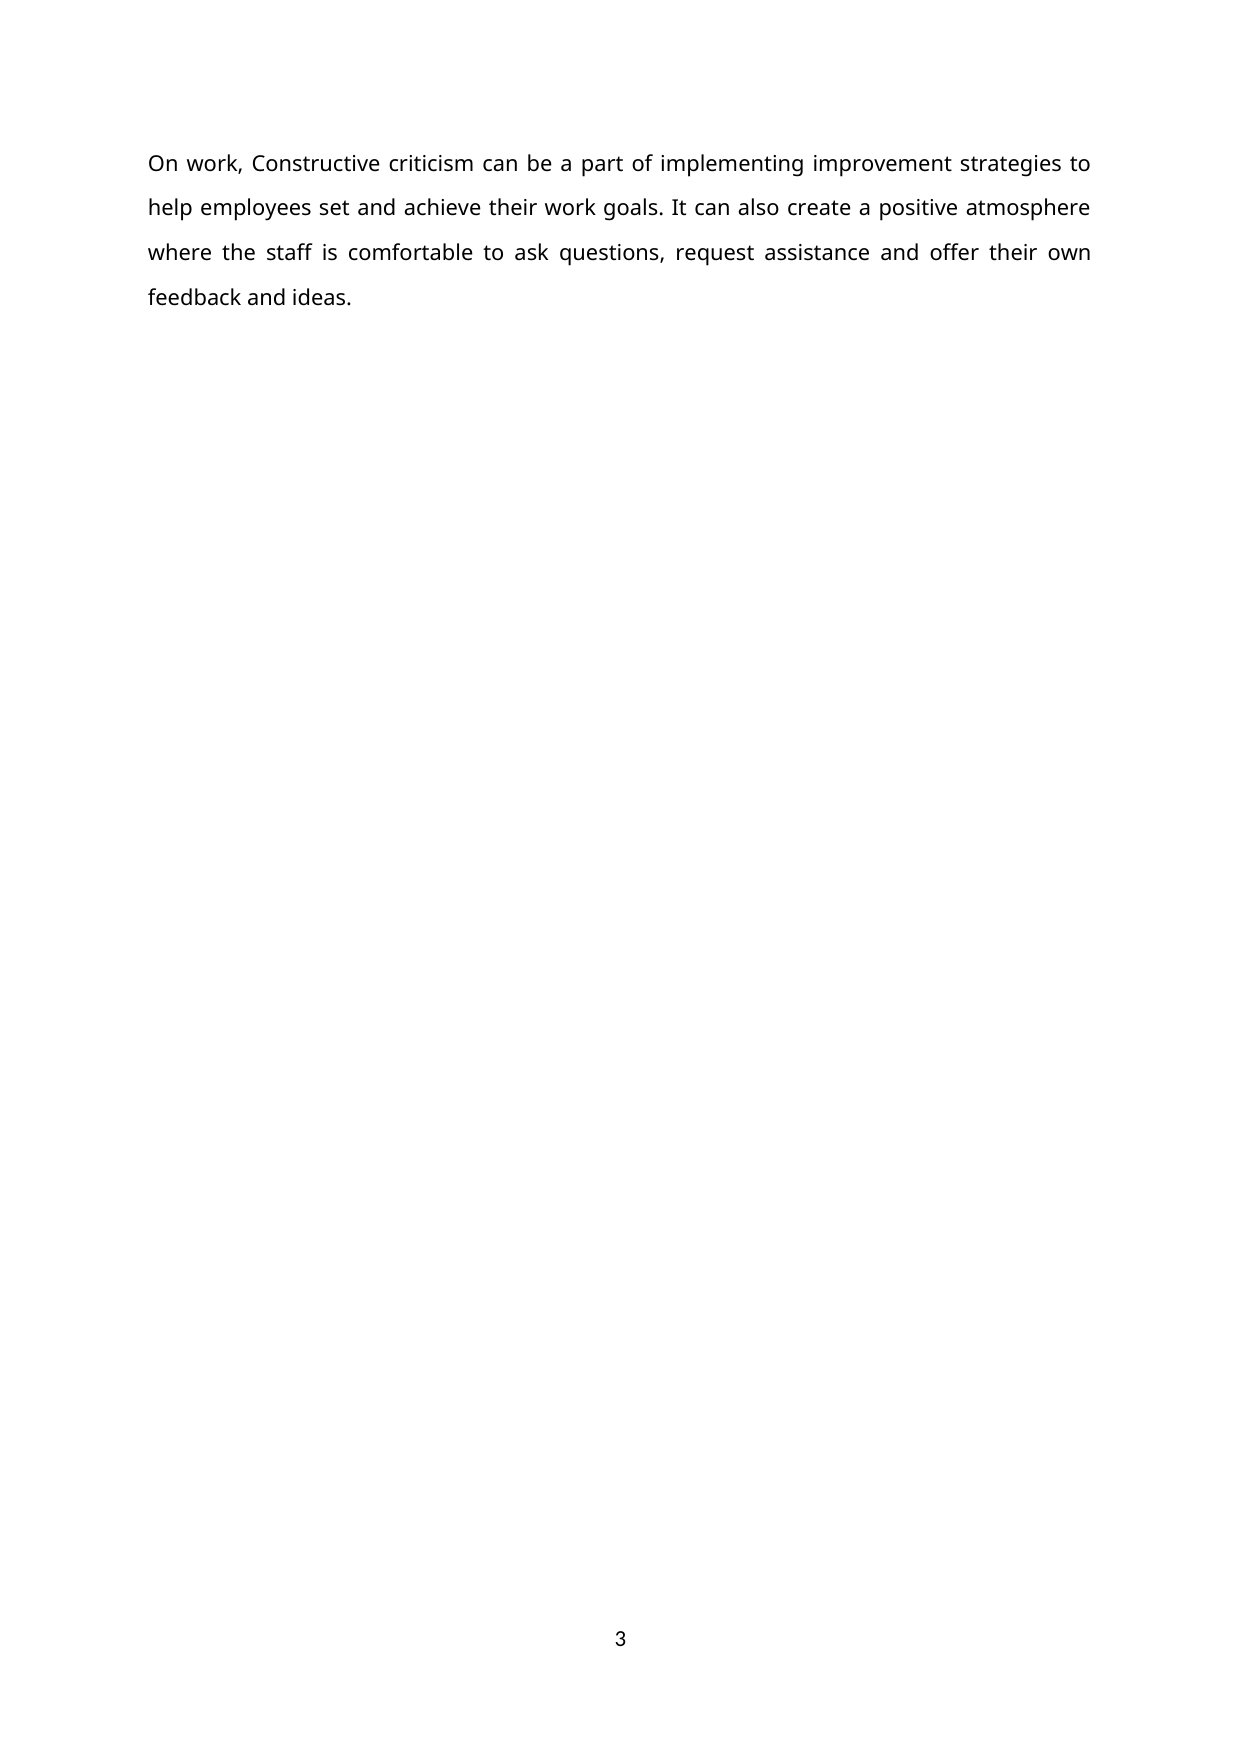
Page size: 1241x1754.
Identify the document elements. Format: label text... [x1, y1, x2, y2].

text On work, Constructive criticism can be a part of implementing improvement strategies to help employees set and achieve their work goals. It can also create a positive atmosphere where the staff is comfortable to ask questions, request assistance and offer their own feedback and ideas. [148, 148, 1093, 311]
